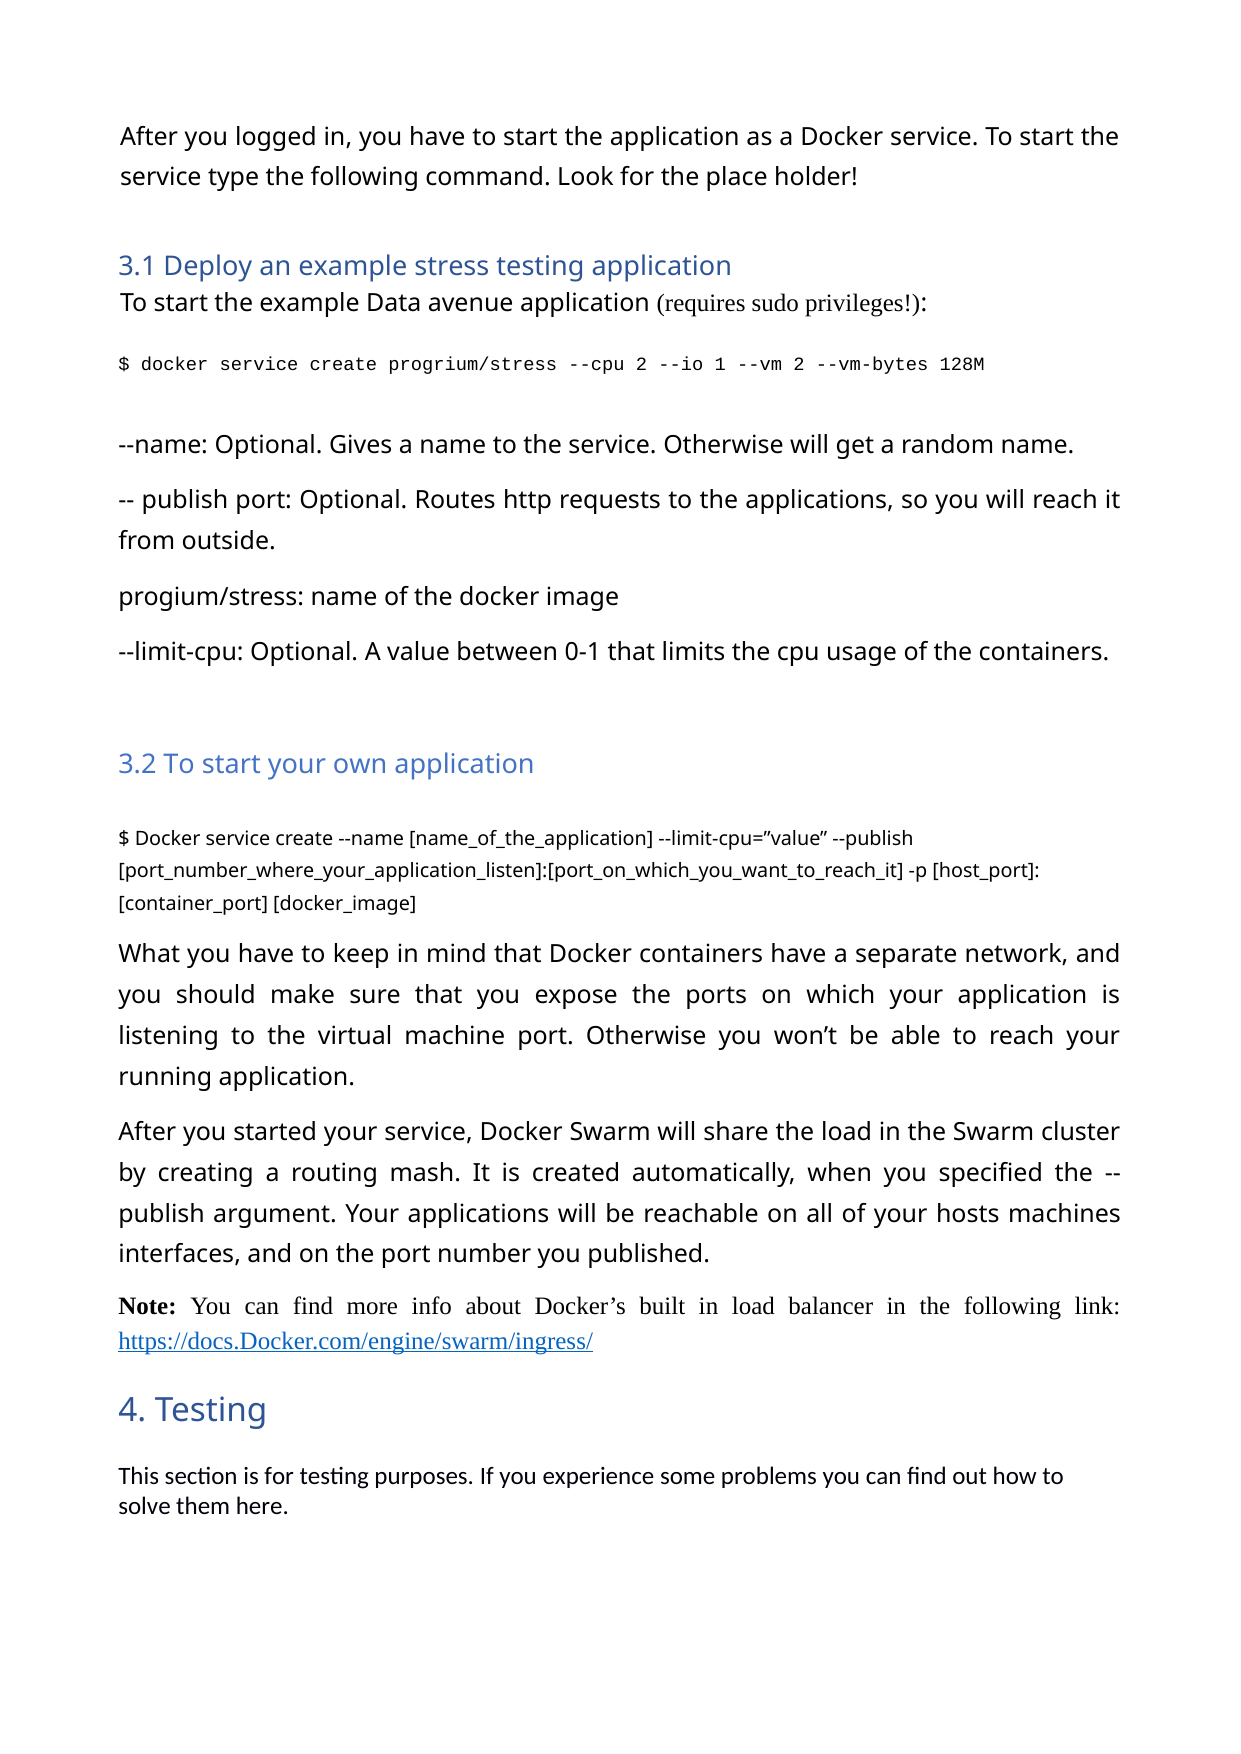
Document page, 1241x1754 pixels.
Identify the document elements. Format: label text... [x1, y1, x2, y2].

text -- publish port: Optional. Routes http requests to the applications, so you will reach it from outside. [118, 482, 1122, 557]
text To start the example Data avenue application (requires sudo privileges!): [120, 285, 1121, 319]
text progium/stress: name of the docker image [118, 578, 1122, 612]
text What you have to keep in mind that Docker containers have a separate network, and you should make sure that you expose the ports on which your application is listening to the virtual machine port. Otherwise you won’t be able to reach your running application. [118, 936, 1122, 1092]
text Note: You can find more info about Docker’s built in load balancer in the following link: https://docs.Docker.com/engine/swarm/ingress/ [118, 1291, 1122, 1355]
text $ Docker service create --name [name_of_the_application] --limit-cpu=”value” --publish [port_number_where_your_application_listen]:[port_on_which_you_want_to_reach_it] -p [host_port]:[container_port] [docker_image] [118, 824, 1122, 916]
text --name: Optional. Gives a name to the service. Otherwise will get a random name. [118, 426, 1122, 461]
text This section is for testing purposes. If you experience some problems you can find out how to solve them here. [118, 1460, 1122, 1521]
subtitle 3.1 Deploy an example stress testing application [118, 246, 1122, 283]
text $ docker service create progrium/stress --cpu 2 --io 1 --vm 2 --vm-bytes 128M [118, 355, 1122, 376]
text After you started your service, Docker Swarm will share the load in the Swarm cluster by creating a routing mash. It is created automatically, when you specified the --publish argument. Your applications will be reachable on all of your hosts machines interfaces, and on the port number you published. [118, 1113, 1122, 1270]
subtitle 4. Testing [118, 1385, 1122, 1431]
subtitle 3.2 To start your own application [118, 744, 1122, 781]
text --limit-cpu: Optional. A value between 0-1 that limits the cpu usage of the containers. [118, 633, 1122, 668]
